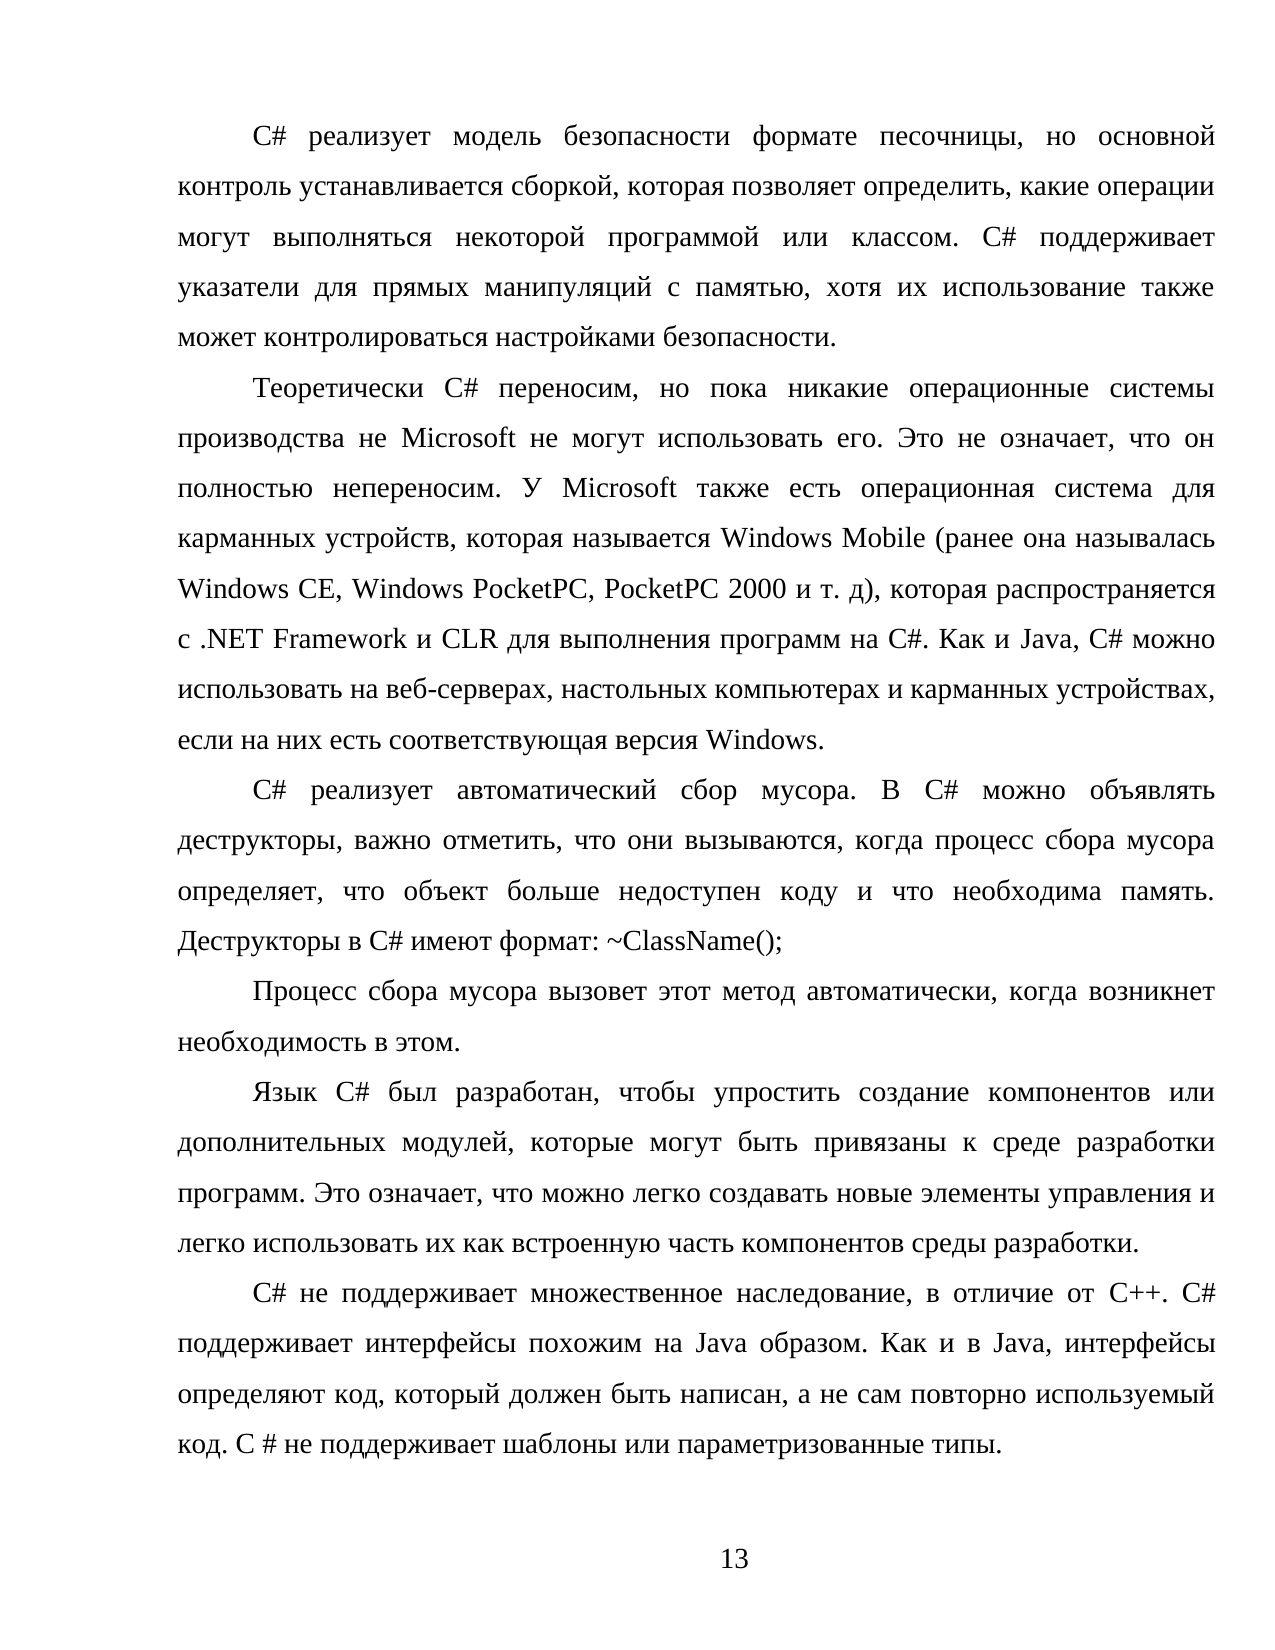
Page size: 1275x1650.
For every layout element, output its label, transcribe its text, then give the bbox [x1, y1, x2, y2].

text Теоретически С# переносим, но пока никакие операционные системы производства не Microsoft не могут использовать его. Это не означает, что он полностью непереносим. У Microsoft также есть операционная система для карманных устройств, которая называется Windows Mobile (ранее она называлась Windows СЕ, Windows PocketPC, PocketPC 2000 и т. д), которая распространяется с .NET Framework и CLR для выполнения программ на С#. Как и Java, С# можно использовать на веб-серверах, настольных компьютерах и карманных устройствах, если на них есть соответствующая версия Windows. [177, 370, 1216, 755]
text С# реализует автоматический сбор мусора. В С# можно объявлять деструкторы, важно отметить, что они вызываются, когда процесс сбора мусора определяет, что объект больше недоступен коду и что необходима память. Деструкторы в С# имеют формат: ~ClassName(); [177, 772, 1216, 957]
text Процесс сбора мусора вызовет этот метод автоматически, когда возникнет необходимость в этом. [177, 973, 1216, 1057]
text Язык С# был разработан, чтобы упростить создание компонентов или дополнительных модулей, которые могут быть привязаны к среде разработки программ. Это означает, что можно легко создавать новые элементы управления и легко использовать их как встроенную часть компонентов среды разработки. [177, 1074, 1216, 1258]
text С# реализует модель безопасности формате песочницы, но основной контроль устанавливается сборкой, которая позволяет определить, какие операции могут выполняться некоторой программой или классом. С# поддерживает указатели для прямых манипуляций с памятью, хотя их использование также может контролироваться настройками безопасности. [177, 118, 1216, 353]
text С# не поддерживает множественное наследование, в отличие от C++. С# поддерживает интерфейсы похожим на Java образом. Как и в Java, интерфейсы определяют код, который должен быть написан, а не сам повторно используемый код. С # не поддерживает шаблоны или параметризованные типы. [177, 1275, 1216, 1460]
